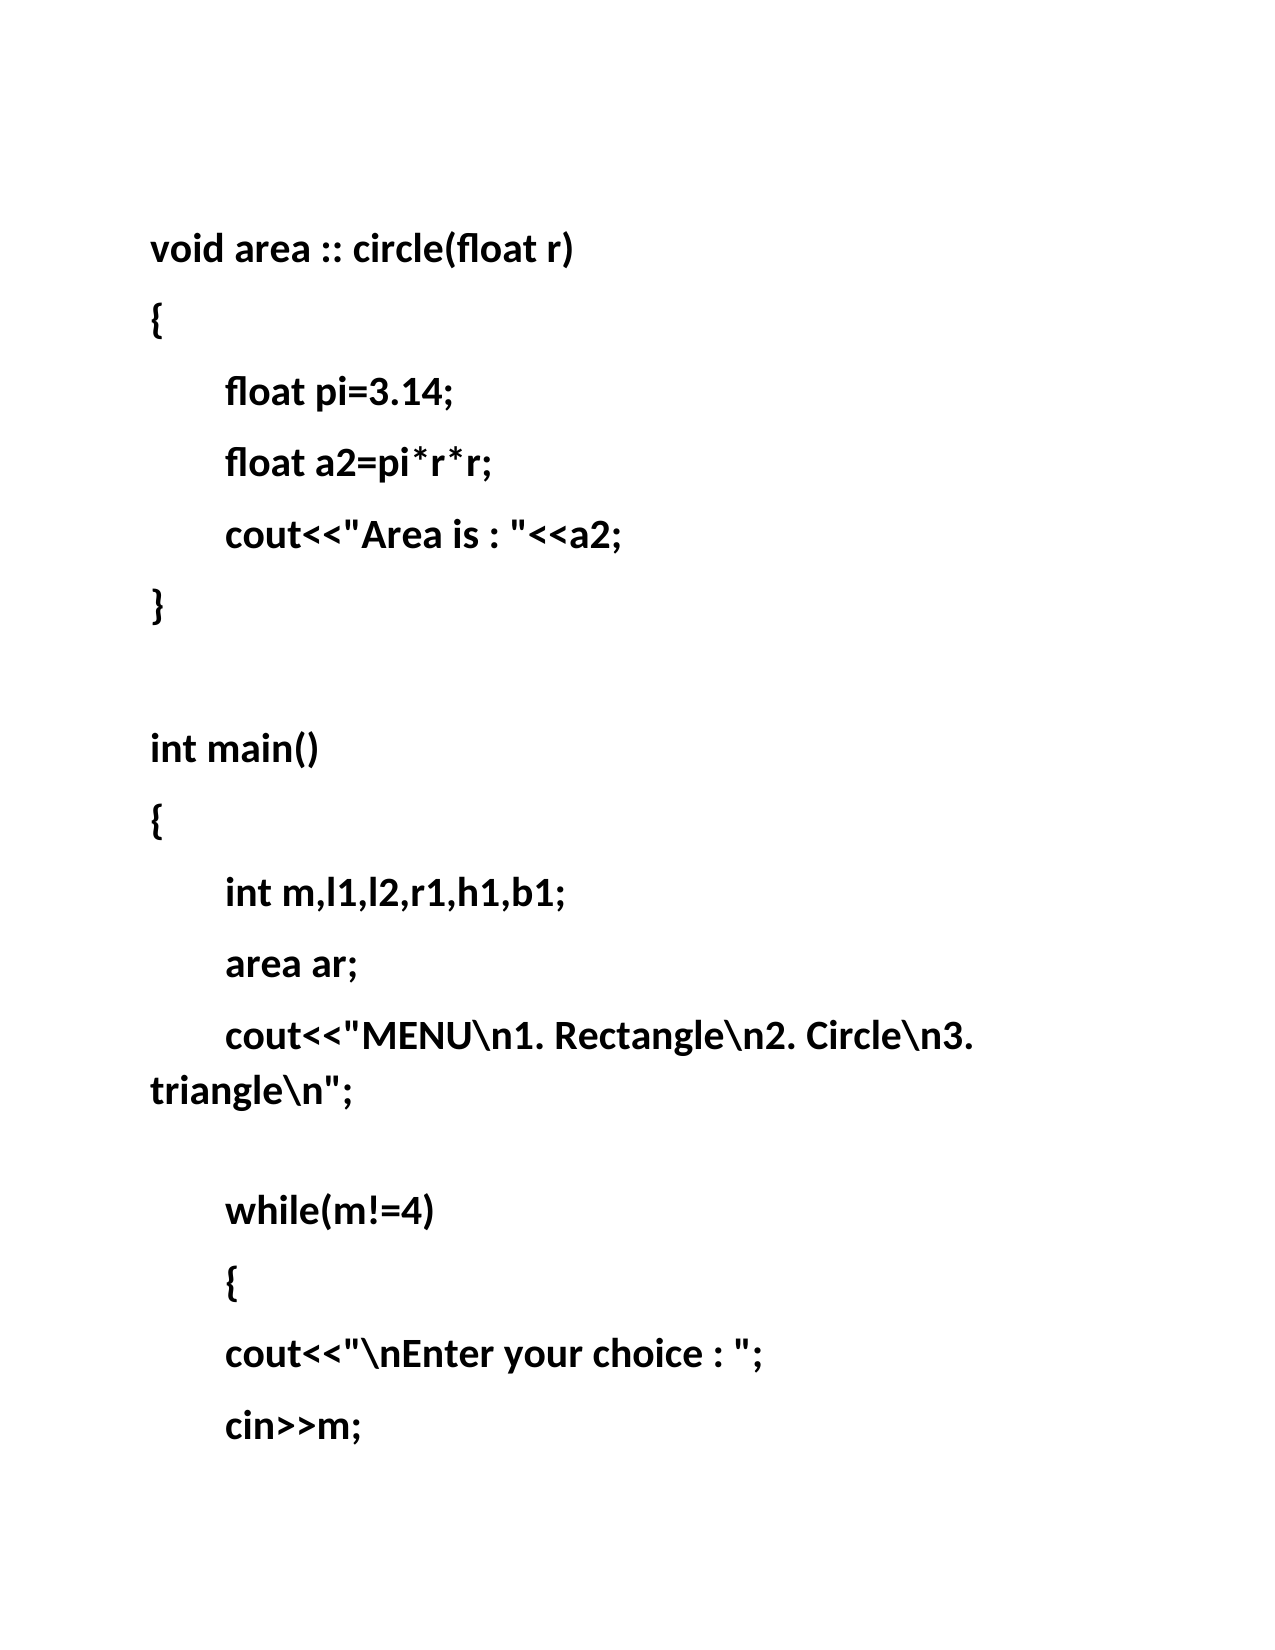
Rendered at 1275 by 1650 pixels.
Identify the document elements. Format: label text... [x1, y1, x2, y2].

text int m,l1,l2,r1,h1,b1; [150, 866, 1125, 916]
text int main() [150, 722, 1125, 773]
text float a2=pi*r*r; [150, 436, 1125, 487]
text { [150, 1256, 1125, 1306]
text cout<<"MENU\n1. Rectangle\n2. Circle\n3. triangle\n"; [150, 1009, 1125, 1114]
text area ar; [150, 937, 1125, 988]
text cout<<"\nEnter your choice : "; [150, 1327, 1125, 1378]
text { [150, 794, 1125, 845]
text while(m!=4) [150, 1184, 1125, 1235]
text void area :: circle(float r) [150, 222, 1125, 272]
text cout<<"Area is : "<<a2; [150, 508, 1125, 559]
text } [150, 579, 1125, 630]
text cin>>m; [150, 1399, 1125, 1449]
text float pi=3.14; [150, 365, 1125, 416]
text { [150, 293, 1125, 344]
